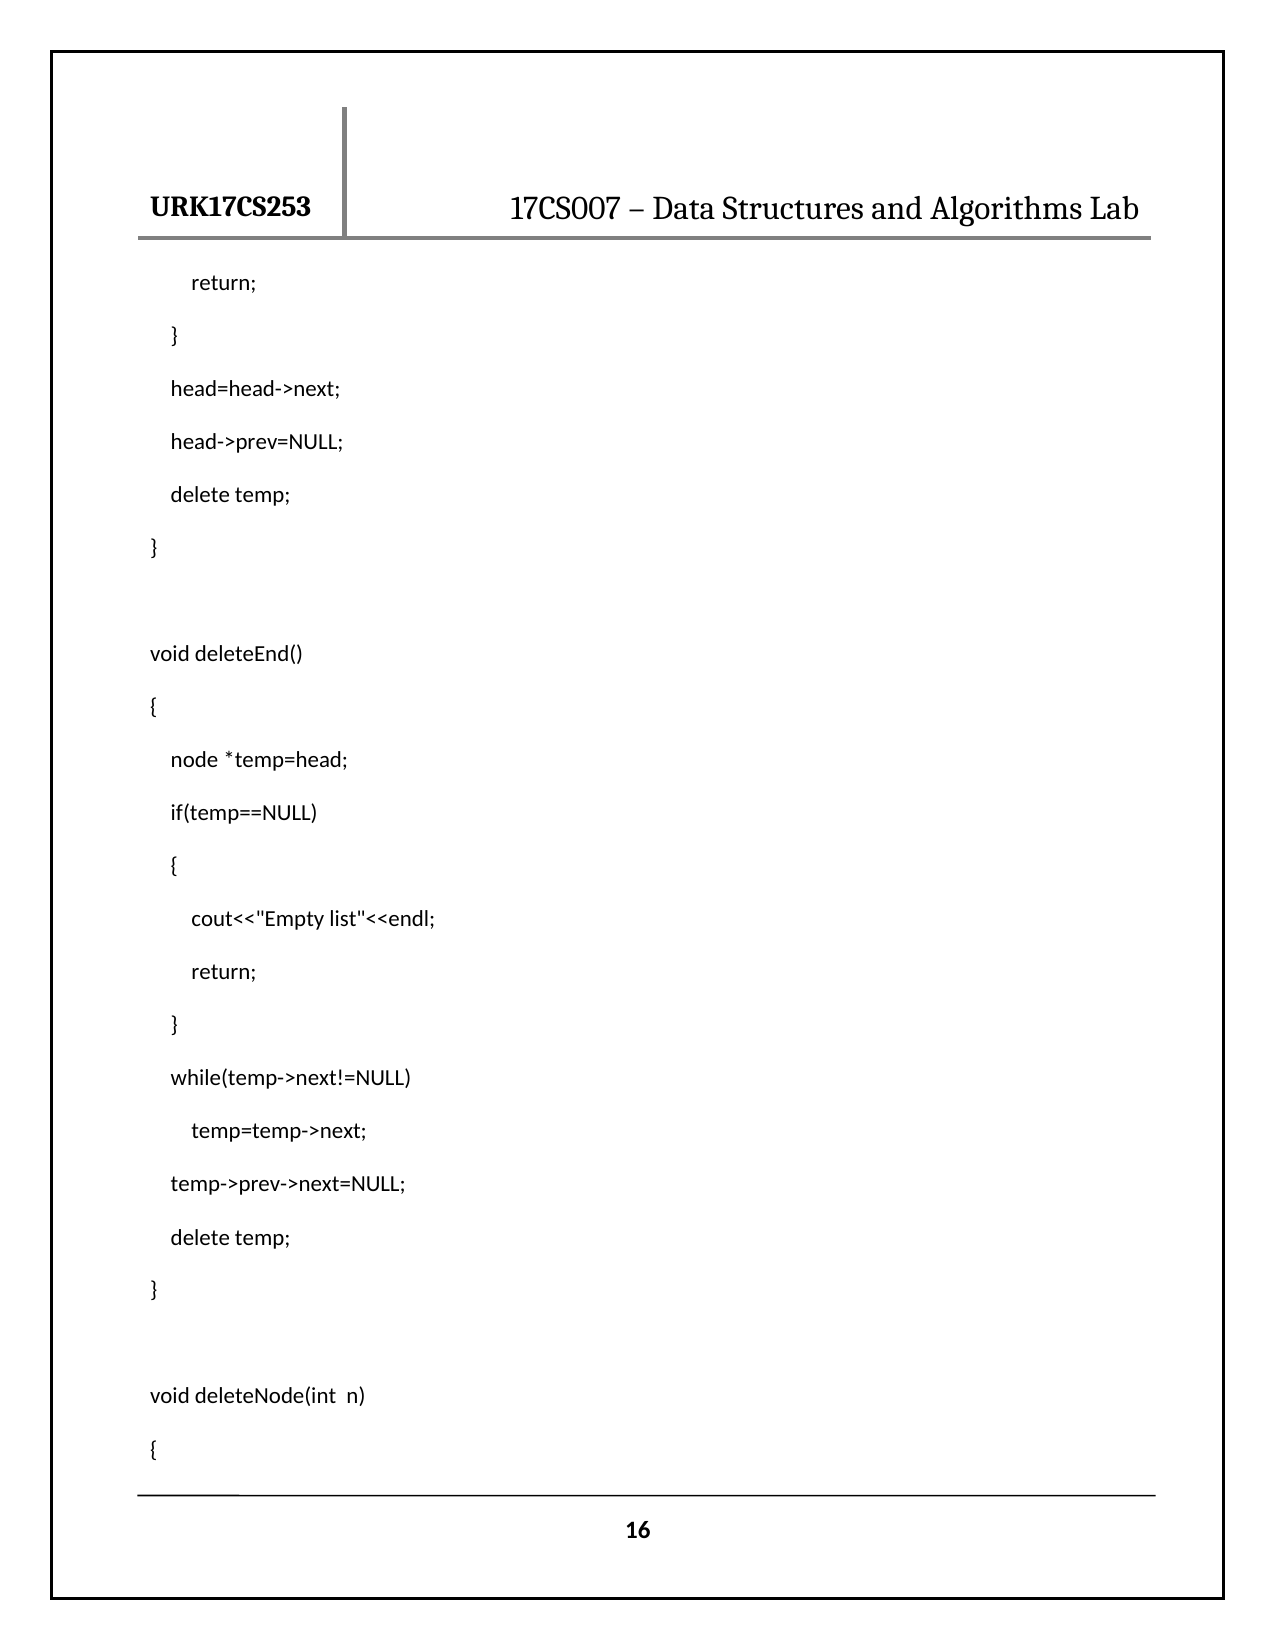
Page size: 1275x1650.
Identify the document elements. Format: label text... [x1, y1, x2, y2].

text { [150, 1435, 1125, 1463]
text { [150, 851, 1125, 879]
text } [150, 321, 1125, 349]
text { [150, 692, 1125, 720]
text return; [150, 957, 1125, 986]
text temp->prev->next=NULL; [150, 1169, 1125, 1198]
text temp=temp->next; [150, 1117, 1125, 1144]
text void deleteEnd() [150, 639, 1125, 667]
text } [150, 533, 1125, 561]
text } [150, 1011, 1125, 1038]
text return; [150, 268, 1125, 296]
text head->prev=NULL; [150, 427, 1125, 455]
text node *temp=head; [150, 745, 1125, 773]
text void deleteNode(int n) [150, 1382, 1125, 1410]
text cout<<"Empty list"<<endl; [150, 904, 1125, 932]
text delete temp; [150, 1223, 1125, 1251]
text while(temp->next!=NULL) [150, 1063, 1125, 1092]
text if(temp==NULL) [150, 798, 1125, 826]
text delete temp; [150, 480, 1125, 508]
text head=head->next; [150, 374, 1125, 402]
text } [150, 1276, 1125, 1304]
